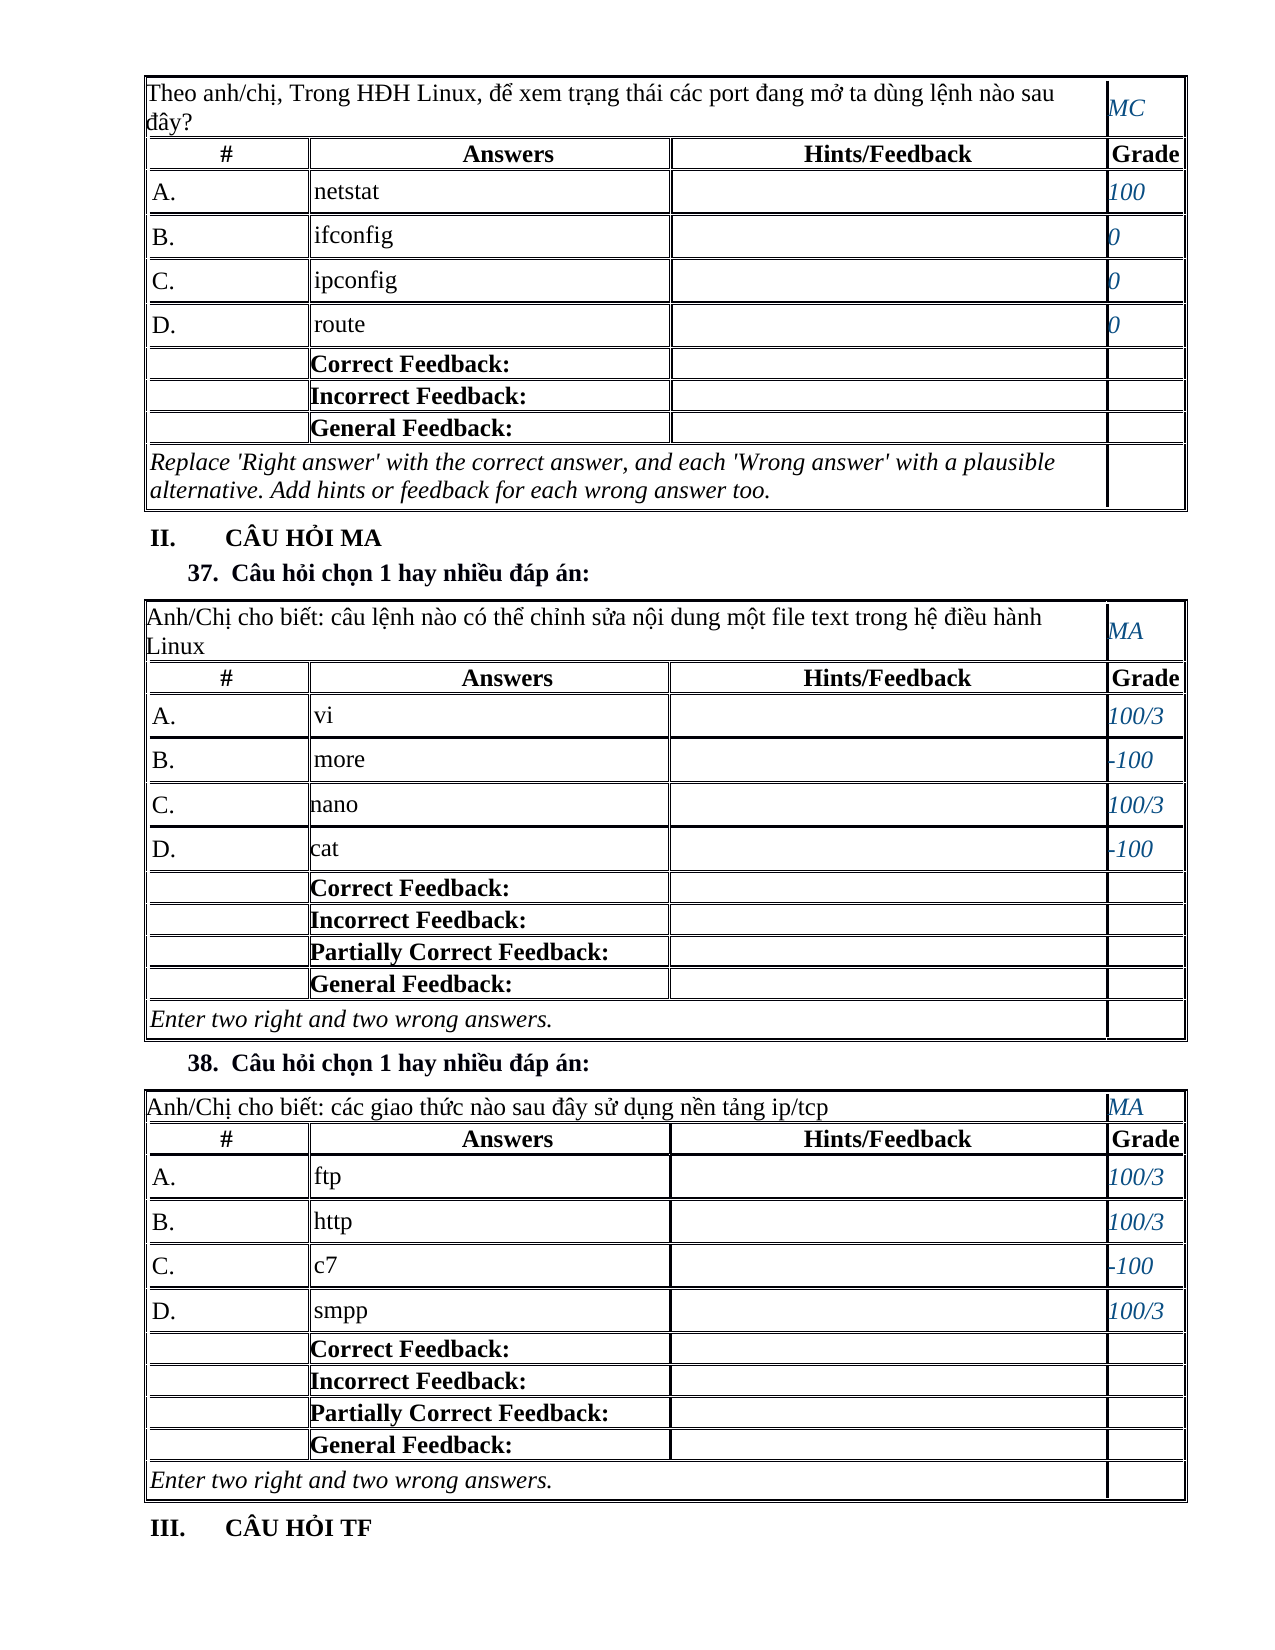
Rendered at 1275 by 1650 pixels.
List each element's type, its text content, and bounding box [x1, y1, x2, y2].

table_cell [147, 1286, 308, 1331]
table_cell 100/3 [1109, 1286, 1185, 1331]
table_cell Correct Feedback: [311, 1334, 669, 1363]
table_cell Incorrect Feedback: [311, 381, 669, 409]
table_cell c7 [311, 1245, 669, 1286]
table_cell [671, 873, 1106, 901]
table_cell Enter two right and two wrong answers. [145, 1459, 1107, 1499]
table_cell [672, 1156, 1106, 1197]
table_cell [147, 736, 308, 781]
table_cell [1107, 1331, 1186, 1363]
table_cell Answers [311, 1124, 669, 1153]
table_cell [672, 1245, 1106, 1286]
table_cell [672, 1430, 1106, 1459]
table_cell ipconfig [311, 260, 669, 301]
table_cell Answers [311, 139, 669, 168]
table_cell General Feedback: [311, 1430, 669, 1459]
list Câu hỏi chọn 1 hay nhiều đáp án: [187, 558, 1191, 586]
table_cell Enter two right and two wrong answers. [147, 998, 1107, 1038]
table_cell [147, 870, 308, 901]
table_cell [1109, 965, 1185, 997]
table_cell [671, 784, 1106, 825]
table_cell [672, 1398, 1106, 1427]
table_cell General Feedback: [311, 969, 668, 997]
table_cell [145, 692, 309, 736]
table_cell http [311, 1201, 669, 1242]
table_header Anh/Chị cho biết: các giao thức nào sau đây sử dụng nền tảng ip/tcp [147, 1092, 1107, 1121]
table_cell [145, 781, 309, 825]
table_cell [147, 965, 308, 997]
table_cell Hints/Feedback [672, 1124, 1106, 1153]
table_cell [147, 1197, 308, 1242]
table_cell [673, 171, 1106, 212]
table_cell Correct Feedback: [311, 349, 669, 378]
table_cell [145, 168, 310, 212]
table_cell [147, 301, 308, 346]
table_cell [147, 410, 308, 442]
table_cell vi [311, 695, 668, 736]
table_cell [671, 969, 1106, 997]
table_cell [1107, 998, 1185, 1038]
table_header MA [1107, 1092, 1184, 1121]
table_cell [673, 381, 1106, 409]
table_cell -100 [1109, 825, 1184, 869]
table_cell Grade [1107, 1121, 1186, 1153]
table_cell Correct Feedback: [311, 873, 668, 901]
table_cell [1107, 1395, 1186, 1427]
table_cell [673, 305, 1106, 346]
table_cell [145, 1242, 309, 1286]
table_cell Hints/Feedback [671, 663, 1106, 692]
table_cell [671, 739, 1106, 781]
table_cell 100/3 [1107, 781, 1186, 825]
table_cell [147, 901, 308, 933]
table_cell [671, 828, 1106, 869]
table_cell # [145, 136, 310, 168]
table_cell [145, 1363, 309, 1395]
table_cell ifconfig [311, 216, 669, 257]
table_cell [145, 346, 310, 378]
table_cell [671, 695, 1106, 736]
table_cell [145, 378, 310, 409]
table_cell 100/3 [1109, 1197, 1185, 1242]
table_cell netstat [311, 171, 669, 212]
table_cell [145, 257, 310, 301]
title CÂU HỎI TF [150, 1509, 1191, 1542]
table_cell General Feedback: [311, 413, 669, 442]
table_header Theo anh/chị, Trong HĐH Linux, để xem trạng thái các port đang mở ta dùng lệnh nào sau đây? [147, 78, 1107, 136]
table_cell [673, 349, 1106, 378]
table_cell [145, 1331, 309, 1363]
table_cell Hints/Feedback [673, 139, 1106, 168]
table_cell [1107, 378, 1186, 409]
table_cell [147, 825, 308, 869]
table_cell Grade [1109, 660, 1185, 692]
table_cell ftp [311, 1156, 669, 1197]
table_cell [671, 937, 1106, 965]
table_cell [1107, 1459, 1186, 1499]
table_cell [671, 905, 1106, 933]
table_cell -100 [1107, 1242, 1186, 1286]
table_cell [1109, 410, 1185, 442]
table_cell [145, 1427, 309, 1459]
table_cell [1109, 901, 1185, 933]
table_cell Answers [311, 663, 668, 692]
table_cell smpp [311, 1290, 669, 1331]
table_cell [673, 216, 1106, 257]
table_cell 0 [1109, 212, 1185, 257]
table_cell nano [311, 784, 668, 825]
table_cell # [147, 660, 308, 692]
table_cell 0 [1109, 301, 1185, 346]
table_cell [1109, 870, 1185, 901]
table_cell [672, 1366, 1106, 1395]
table_cell [673, 260, 1106, 301]
table_cell more [311, 739, 668, 781]
table_cell [1107, 442, 1186, 508]
table_header MC [1107, 78, 1184, 136]
table_header Anh/Chị cho biết: câu lệnh nào có thể chỉnh sửa nội dung một file text trong hệ điều hành Linux [147, 601, 1107, 659]
table_cell 100/3 [1109, 1153, 1186, 1197]
table_cell [1107, 1427, 1186, 1459]
table_cell 100/3 [1107, 692, 1186, 736]
table_cell [1107, 1363, 1186, 1395]
table_cell [145, 1395, 309, 1427]
table_cell [147, 212, 308, 257]
table_cell [147, 934, 308, 965]
table_cell [673, 413, 1106, 442]
table_cell # [145, 1121, 309, 1153]
table_cell [145, 1153, 308, 1197]
table_cell [1109, 934, 1185, 965]
table_cell Incorrect Feedback: [311, 1366, 669, 1395]
table_cell 100 [1107, 168, 1186, 212]
list Câu hỏi chọn 1 hay nhiều đáp án: [187, 1048, 1191, 1076]
title CÂU HỎI MA [150, 518, 1191, 551]
table_cell [672, 1334, 1106, 1363]
table_cell [672, 1201, 1106, 1242]
table_cell -100 [1109, 736, 1184, 781]
table_cell [1107, 346, 1186, 378]
table_cell 0 [1107, 257, 1186, 301]
table_cell Incorrect Feedback: [311, 905, 668, 933]
table_cell Partially Correct Feedback: [311, 937, 668, 965]
table_cell cat [311, 828, 668, 869]
table_cell route [311, 305, 669, 346]
table_cell Partially Correct Feedback: [311, 1398, 669, 1427]
table_header MA [1107, 602, 1184, 659]
table_cell Grade [1107, 136, 1186, 168]
table_cell [672, 1290, 1106, 1331]
